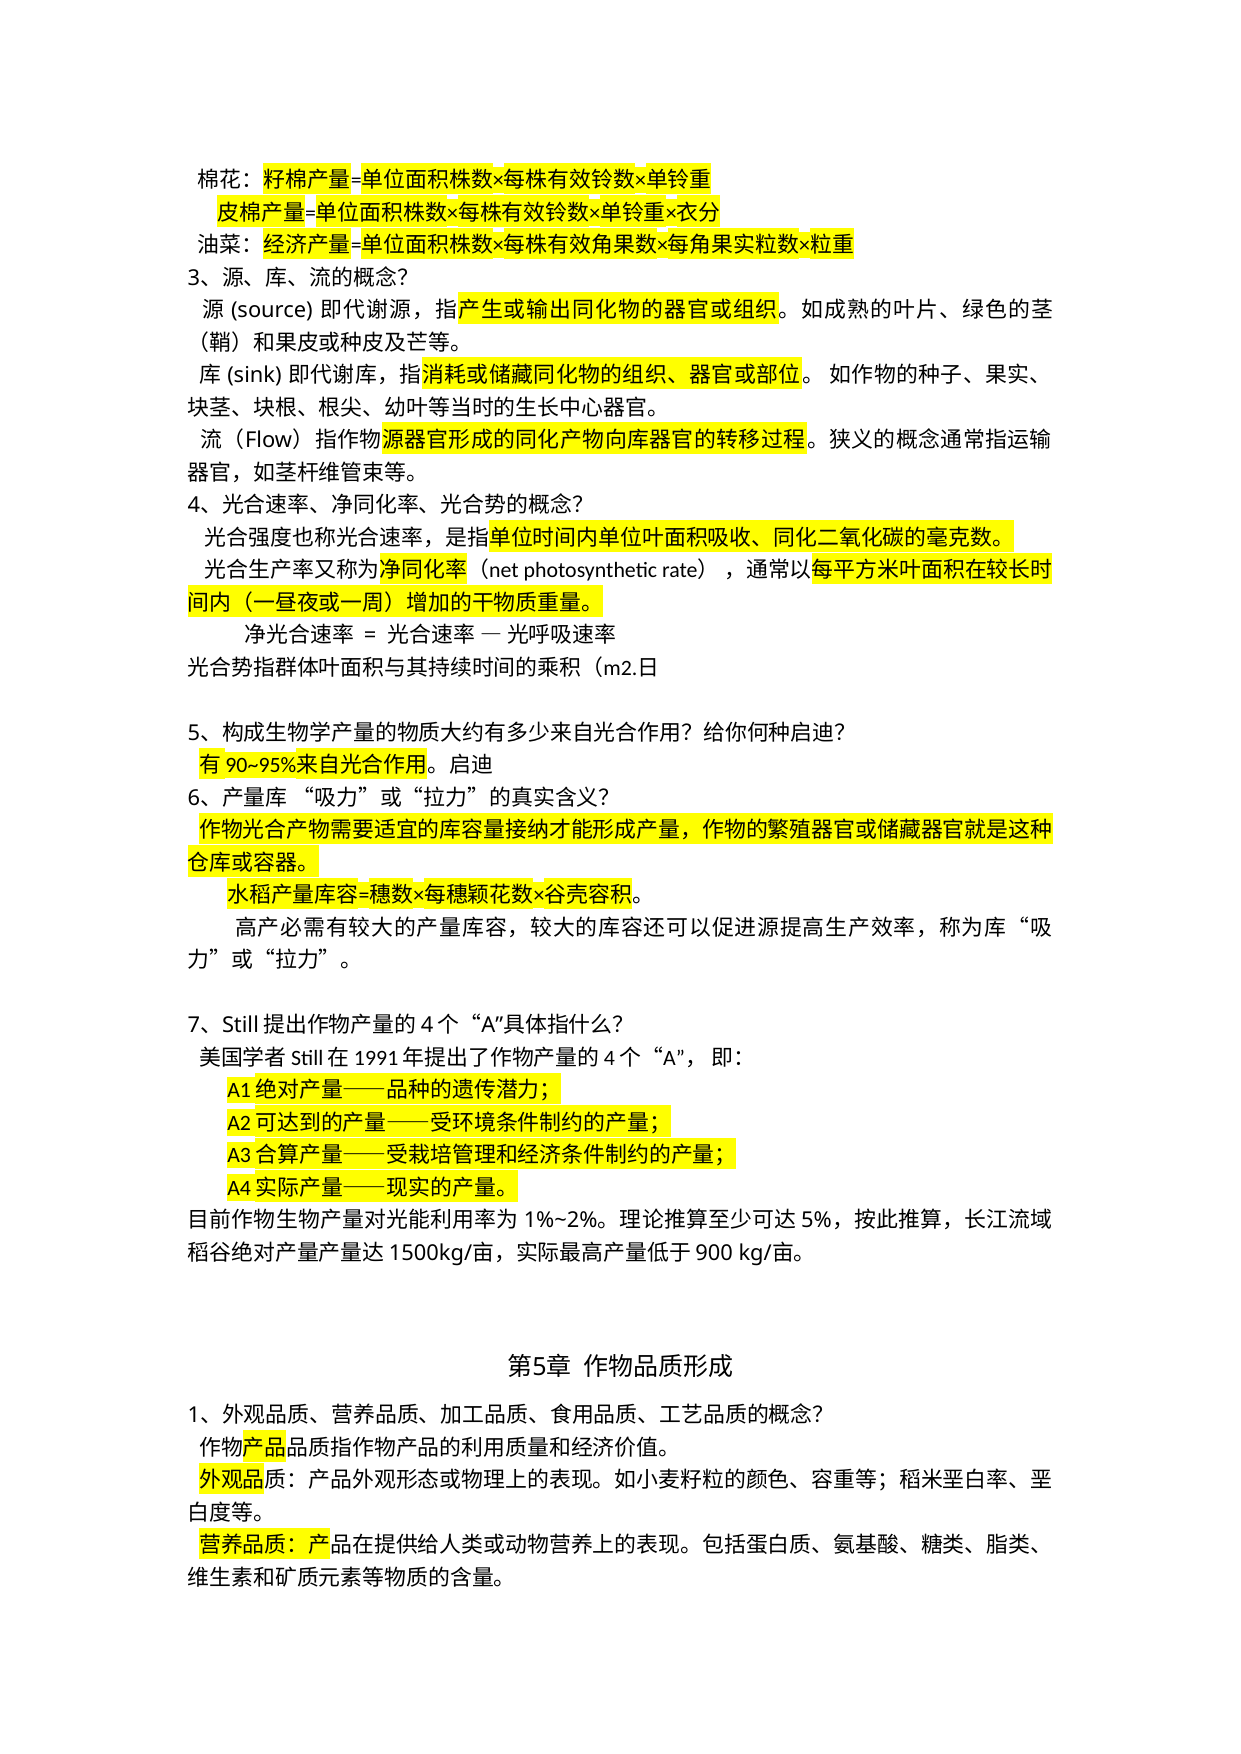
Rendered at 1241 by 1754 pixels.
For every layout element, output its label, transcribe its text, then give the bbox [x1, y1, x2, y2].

list 源、库、流的概念？ [187, 259, 1053, 292]
text 目前作物生物产量对光能利用率为1%~2%。理论推算至少可达5%，按此推算，长江流域稻谷绝对产量产量达1500kg/亩，实际最高产量低于900 kg/亩。 [187, 1202, 1053, 1267]
text 营养品质：产品在提供给人类或动物营养上的表现。包括蛋白质、氨基酸、糖类、脂类、维生素和矿质元素等物质的含量。 [187, 1527, 1053, 1592]
text 光合生产率又称为净同化率（net photosynthetic rate） ，通常以每平方米叶面积在较长时间内（一昼夜或一周）增加的干物质重量。 [187, 552, 1053, 617]
text A2可达到的产量——受环境条件制约的产量； [187, 1104, 1053, 1137]
text 作物产品品质指作物产品的利用质量和经济价值。 [187, 1429, 1053, 1462]
text 高产必需有较大的产量库容，较大的库容还可以促进源提高生产效率，称为库“吸力”或“拉力”。 [187, 909, 1053, 974]
text 光合强度也称光合速率，是指单位时间内单位叶面积吸收、同化二氧化碳的毫克数。 [187, 519, 1053, 552]
list 作物品质形成 [187, 1332, 1053, 1397]
text 作物光合产物需要适宜的库容量接纳才能形成产量，作物的繁殖器官或储藏器官就是这种仓库或容器。 [187, 812, 1053, 877]
text 源 (source) 即代谢源，指产生或输出同化物的器官或组织。如成熟的叶片、绿色的茎（鞘）和果皮或种皮及芒等。 [187, 292, 1053, 357]
text 美国学者Still在1991年提出了作物产量的4个“A”， 即： [187, 1039, 1053, 1072]
text A4实际产量——现实的产量。 [187, 1169, 1053, 1202]
list 光合速率、净同化率、光合势的概念？ [187, 487, 1053, 519]
list 产量库 “吸力”或“拉力”的真实含义？ [187, 779, 1053, 812]
list 构成生物学产量的物质大约有多少来自光合作用？给你何种启迪？ [187, 714, 1053, 747]
text 光合势指群体叶面积与其持续时间的乘积（m2.日 [187, 649, 1053, 682]
text 库 (sink) 即代谢库，指消耗或储藏同化物的组织、器官或部位。 如作物的种子、果实、块茎、块根、根尖、幼叶等当时的生长中心器官。 [187, 357, 1053, 422]
text 油菜：经济产量=单位面积株数×每株有效角果数×每角果实粒数×粒重 [187, 227, 1053, 259]
list 外观品质、营养品质、加工品质、食用品质、工艺品质的概念？ [187, 1397, 1053, 1429]
text 水稻产量库容=穗数×每穗颖花数×谷壳容积。 [187, 877, 1053, 909]
text 净光合速率 = 光合速率 — 光呼吸速率 [187, 617, 1053, 649]
text 皮棉产量=单位面积株数×每株有效铃数×单铃重×衣分 [187, 194, 1053, 227]
text A3合算产量——受栽培管理和经济条件制约的产量； [187, 1137, 1053, 1169]
text 流（Flow）指作物源器官形成的同化产物向库器官的转移过程。狭义的概念通常指运输器官，如茎杆维管束等。 [187, 422, 1053, 487]
text 外观品质：产品外观形态或物理上的表现。如小麦籽粒的颜色、容重等；稻米垩白率、垩白度等。 [187, 1462, 1053, 1527]
text 7、Still提出作物产量的4个“A”具体指什么？ [187, 1007, 1053, 1039]
text 棉花：籽棉产量=单位面积株数×每株有效铃数×单铃重 [187, 162, 1053, 194]
text A1绝对产量——品种的遗传潜力； [187, 1072, 1053, 1104]
text 有90~95%来自光合作用。启迪 [187, 747, 1053, 779]
